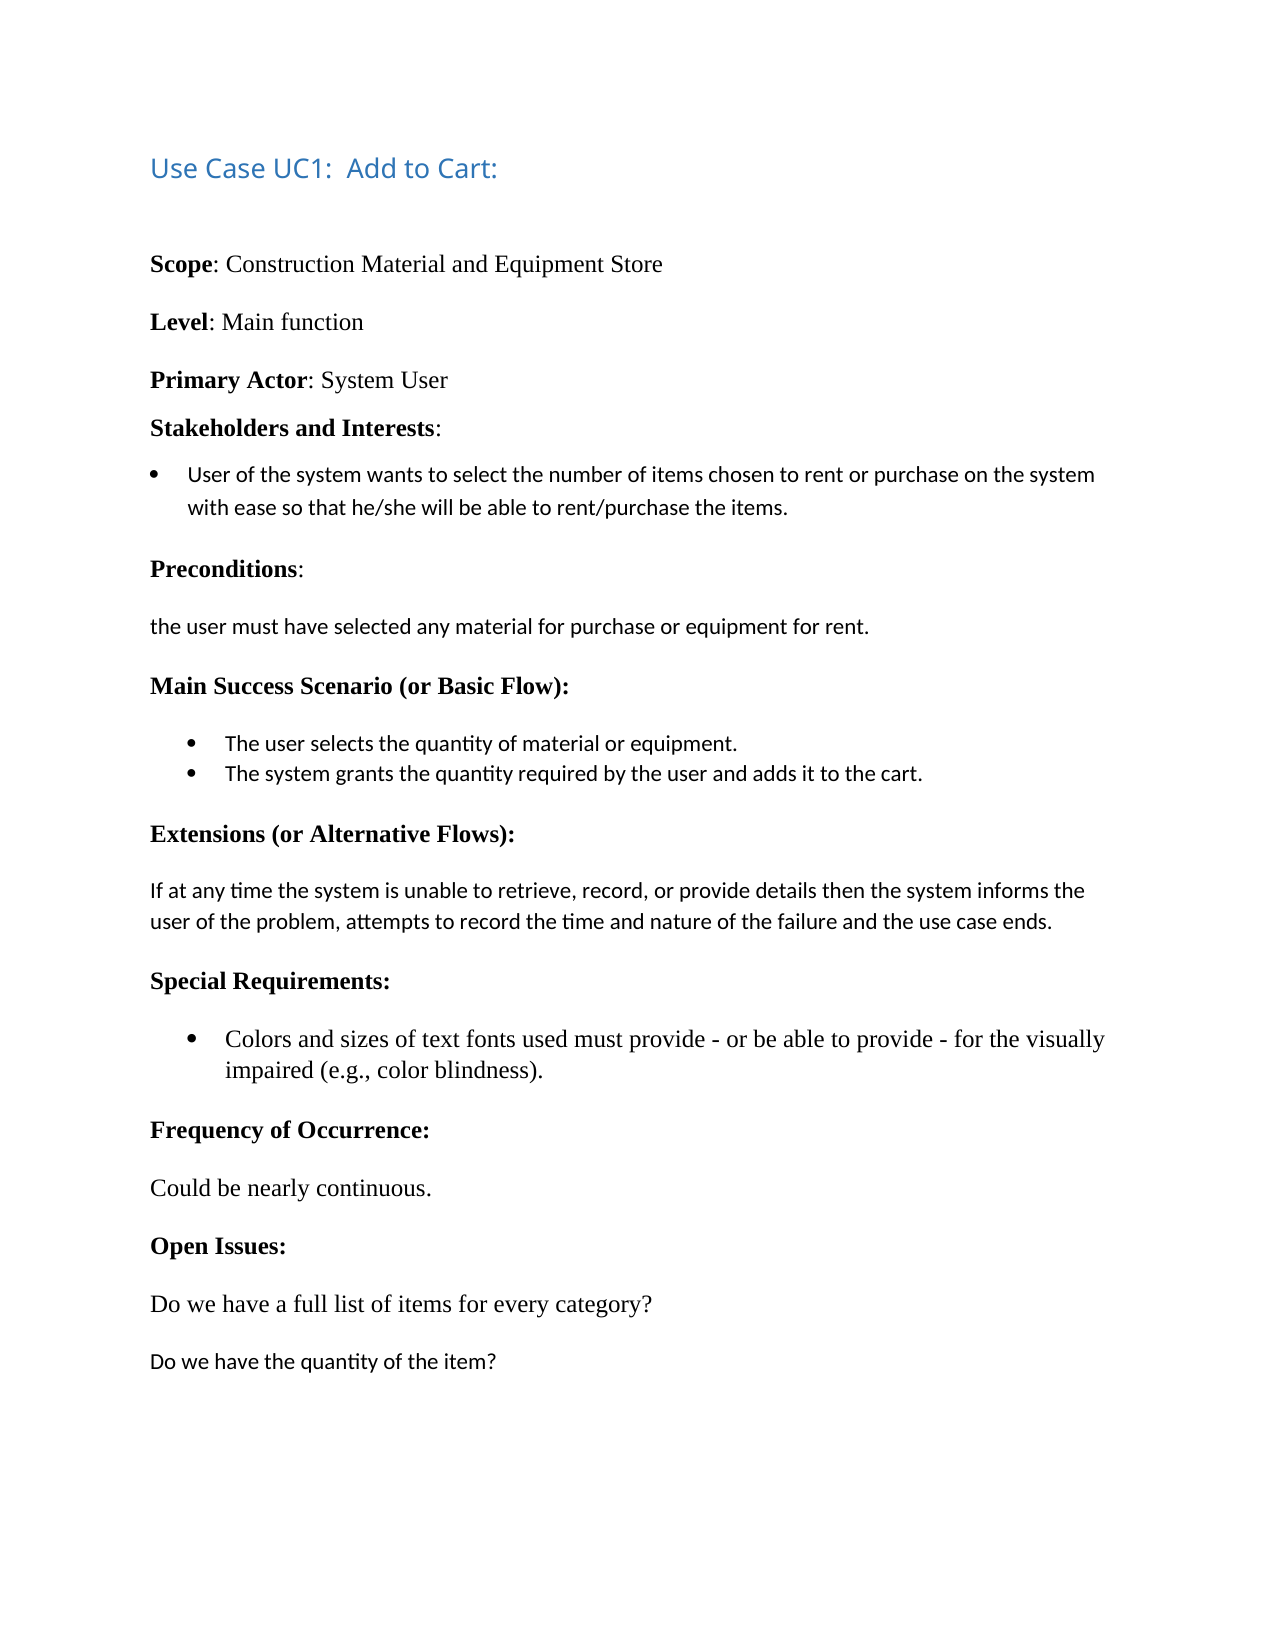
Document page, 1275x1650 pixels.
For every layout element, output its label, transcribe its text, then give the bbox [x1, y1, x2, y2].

subtitle Use Case UC1: Add to Cart: [150, 150, 1125, 187]
text Could be nearly continuous. [150, 1173, 1125, 1202]
text Stakeholders and Interests: [150, 413, 1125, 441]
text Do we have the quantity of the item? [150, 1347, 1125, 1375]
list The system grants the quantity required by the user and adds it to the cart. [187, 759, 1125, 787]
text Scope: Construction Material and Equipment Store [150, 249, 1125, 278]
text Level: Main function [150, 307, 1125, 336]
text Open Issues: [150, 1231, 1125, 1260]
text Frequency of Occurrence: [150, 1115, 1125, 1144]
text Extensions (or Alternative Flows): [150, 819, 1125, 847]
text Main Success Scenario (or Basic Flow): [150, 671, 1125, 700]
text Preconditions: [150, 554, 1125, 583]
text If at any time the system is unable to retrieve, record, or provide details then the system informs the user of the problem, attempts to record the time and nature of the failure and the use case ends. [150, 877, 1125, 935]
list Do we have a full list of items for every category? [150, 1289, 1125, 1318]
text Special Requirements: [150, 966, 1125, 995]
list User of the system wants to select the number of items chosen to rent or purchase on the system with ease so that he/she will be able to rent/purchase the items. [150, 460, 1125, 521]
list The user selects the quantity of material or equipment. [187, 729, 1125, 757]
text Primary Actor: System User [150, 365, 1125, 394]
list Colors and sizes of text fonts used must provide - or be able to provide - for the visually impaired (e.g., color blindness). [187, 1024, 1125, 1084]
text the user must have selected any material for purchase or equipment for rent. [150, 612, 1125, 640]
